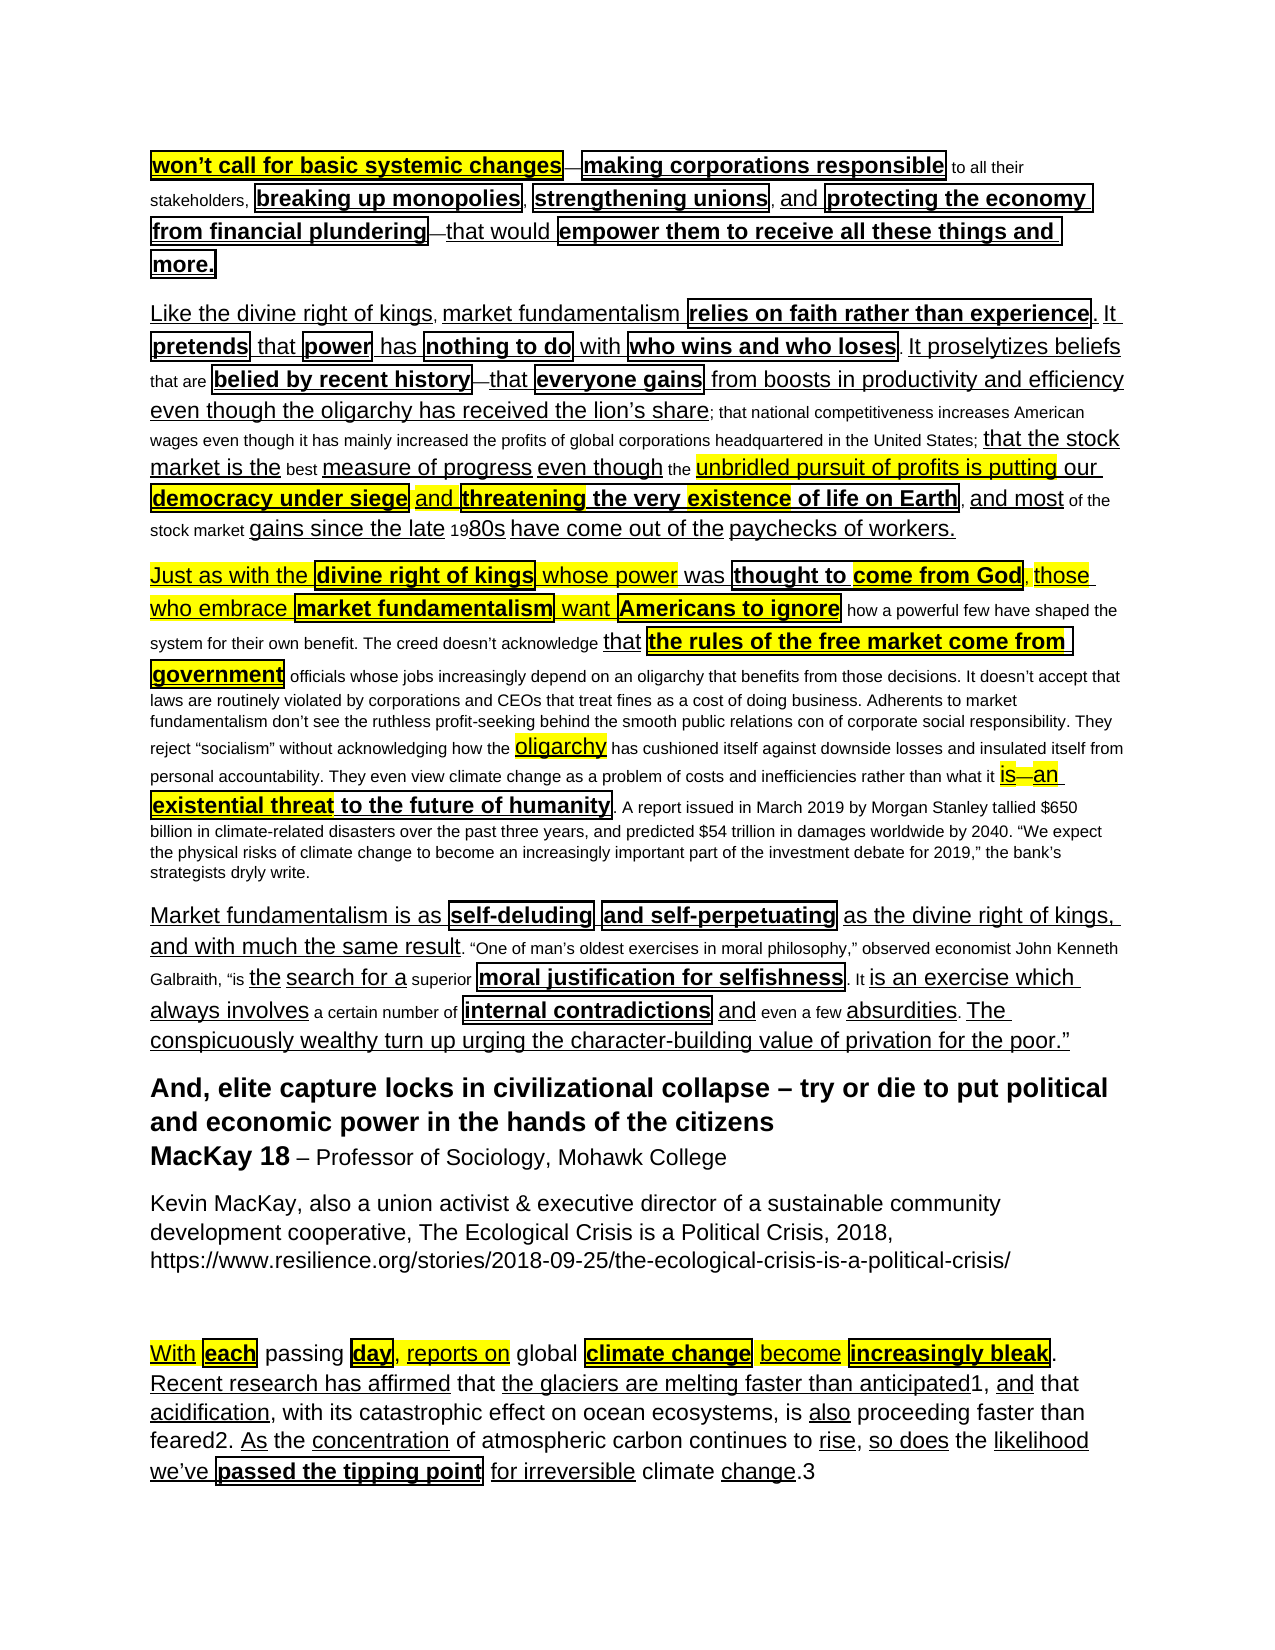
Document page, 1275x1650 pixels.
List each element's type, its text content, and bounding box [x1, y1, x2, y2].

text Kevin MacKay, also a union activist & executive director of a sustainable community development cooperative, The Ecological Crisis is a Political Crisis, 2018, https://www.resilience.org/stories/2018-09-25/the-ecological-crisis-is-a-political-crisis/ [150, 1190, 1125, 1273]
subtitle And, elite capture locks in civilizational collapse – try or die to put political and economic power in the hands of the citizens [150, 1072, 1125, 1137]
text Like the divine right of kings, market fundamentalism relies on faith rather than experience. It pretends that power has nothing to do with who wins and who loses. It proselytizes beliefs that are belied by recent history—that everyone gains from boosts in productivity and efficiency even though the oligarchy has received the lion’s share; that national competitiveness increases American wages even though it has mainly increased the profits of global corporations headquartered in the United States; that the stock market is the best measure of progress even though the unbridled pursuit of profits is putting our democracy under siege and threatening the very existence of life on Earth, and most of the stock market gains since the late 1980s have come out of the paychecks of workers. [150, 298, 1125, 541]
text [150, 150, 1125, 279]
text Just as with the divine right of kings whose power was thought to come from God, those who embrace market fundamentalism want Americans to ignore how a powerful few have shaped the system for their own benefit. The creed doesn’t acknowledge that the rules of the free market come from government officials whose jobs increasingly depend on an oligarchy that benefits from those decisions. It doesn’t accept that laws are routinely violated by corporations and CEOs that treat fines as a cost of doing business. Adherents to market fundamentalism don’t see the ruthless profit-seeking behind the smooth public relations con of corporate social responsibility. They reject “socialism” without acknowledging how the oligarchy has cushioned itself against downside losses and insulated itself from personal accountability. They even view climate change as a problem of costs and inefficiencies rather than what it is—an existential threat to the future of humanity. A report issued in March 2019 by Morgan Stanley tallied $650 billion in climate-related disasters over the past three years, and predicted $54 trillion in damages worldwide by 2040. “We expect the physical risks of climate change to become an increasingly important part of the investment debate for 2019,” the bank’s strategists dryly write. [150, 560, 1125, 882]
text With each passing day, reports on global climate change become increasingly bleak. Recent research has affirmed that the glaciers are melting faster than anticipated1, and that acidification, with its catastrophic effect on ocean ecosystems, is also proceeding faster than feared2. As the concentration of atmospheric carbon continues to rise, so does the likelihood we’ve passed the tipping point for irreversible climate change.3 [150, 1337, 1125, 1486]
text Market fundamentalism is as self-deluding and self-perpetuating as the divine right of kings, and with much the same result. “One of man’s oldest exercises in moral philosophy,” observed economist John Kenneth Galbraith, “is the search for a superior moral justification for selfishness. It is an exercise which always involves a certain number of internal contradictions and even a few absurdities. The conspicuously wealthy turn up urging the character-building value of privation for the poor.” [150, 900, 1125, 1054]
text MacKay 18 – Professor of Sociology, Mohawk College [150, 1140, 1125, 1171]
